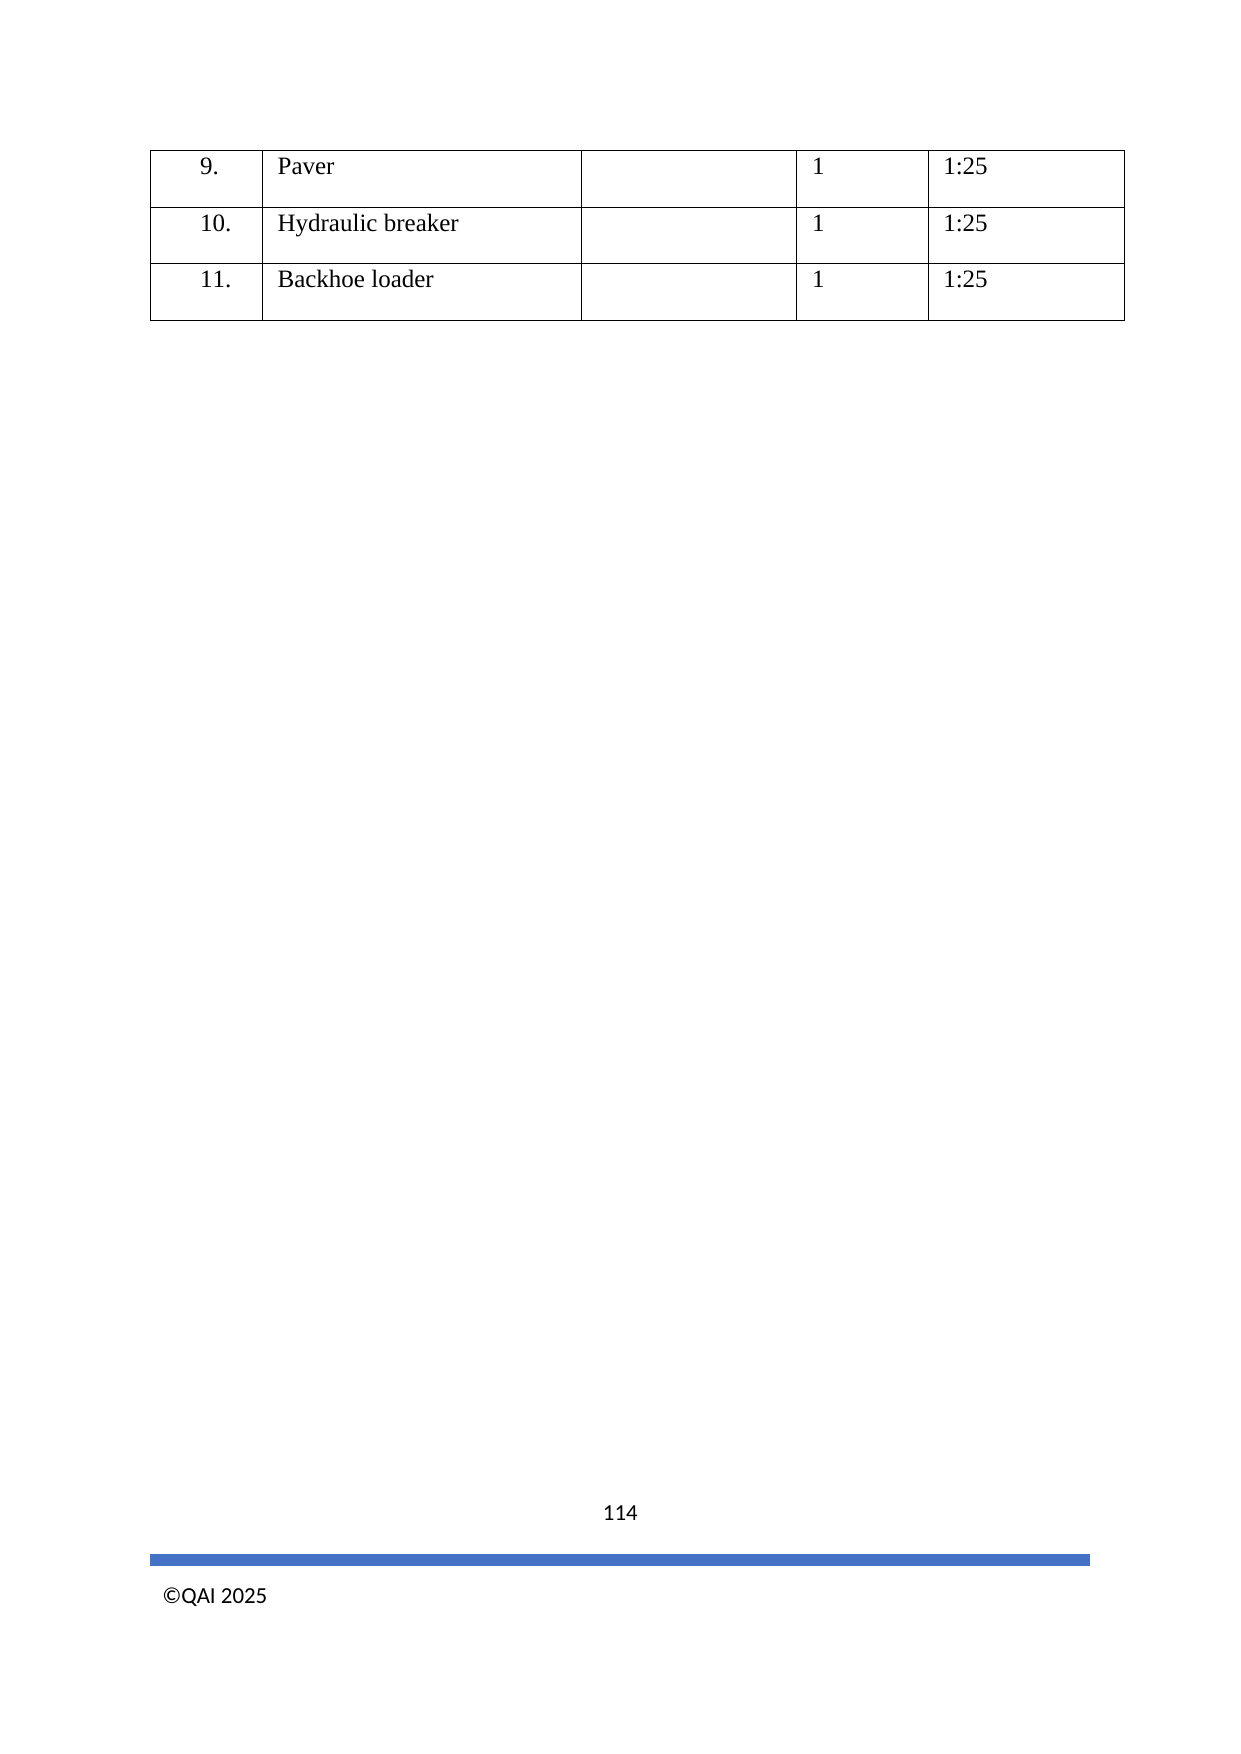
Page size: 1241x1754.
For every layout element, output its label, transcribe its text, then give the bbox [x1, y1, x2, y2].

table_cell 1 [797, 264, 928, 320]
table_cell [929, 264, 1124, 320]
table_cell [151, 264, 262, 320]
table_cell 1:25 [929, 151, 1124, 207]
table_cell [582, 151, 796, 207]
table_cell 1 [797, 151, 928, 207]
table_cell [151, 151, 262, 207]
table_cell [582, 208, 796, 263]
table_cell [582, 264, 796, 320]
table_cell [151, 208, 262, 263]
table_cell Hydraulic breaker [263, 208, 581, 263]
table_cell 1 [797, 208, 928, 263]
table_cell Backhoe loader [263, 264, 581, 320]
table_cell Paver [263, 151, 581, 207]
table_cell 1:25 [929, 208, 1124, 263]
